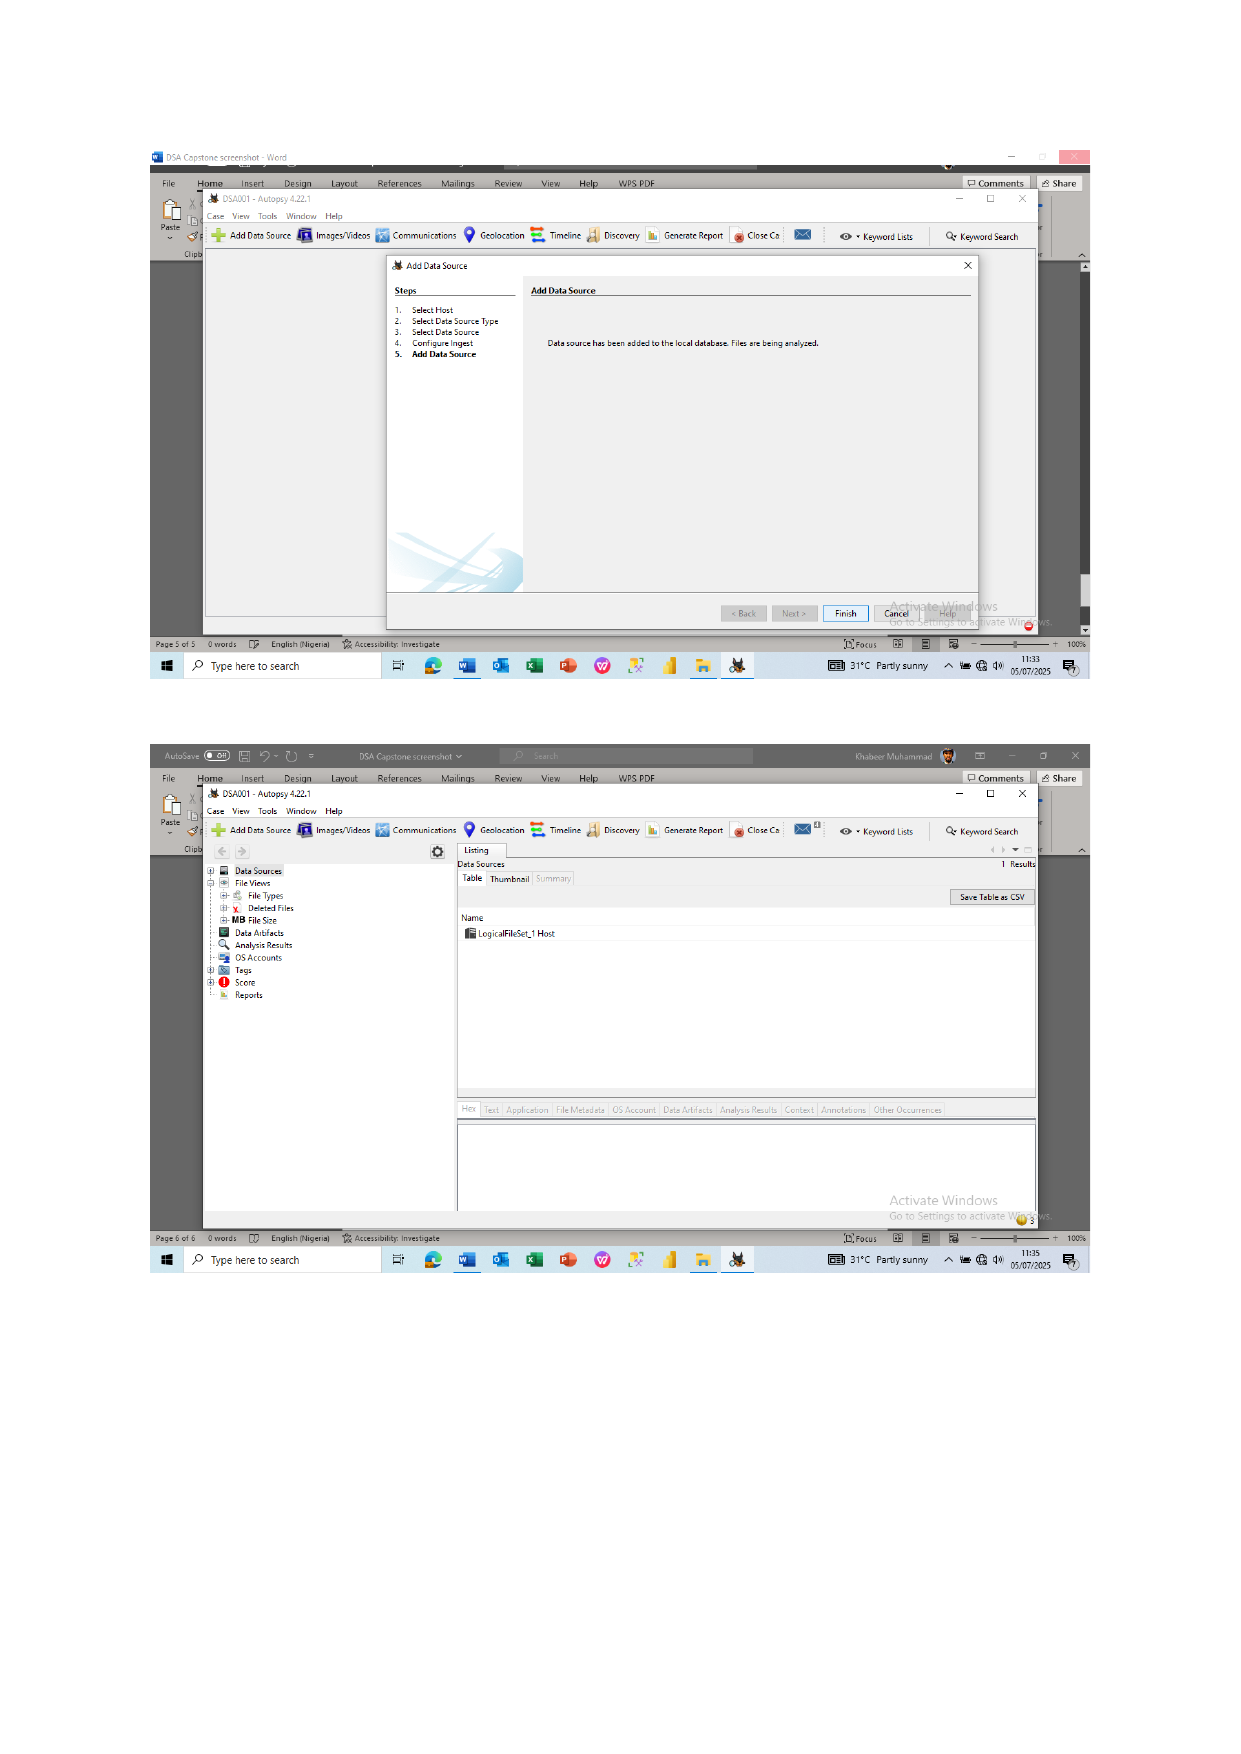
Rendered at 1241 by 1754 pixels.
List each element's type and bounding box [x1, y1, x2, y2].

picture [150, 150, 1091, 679]
picture [150, 744, 1091, 1273]
